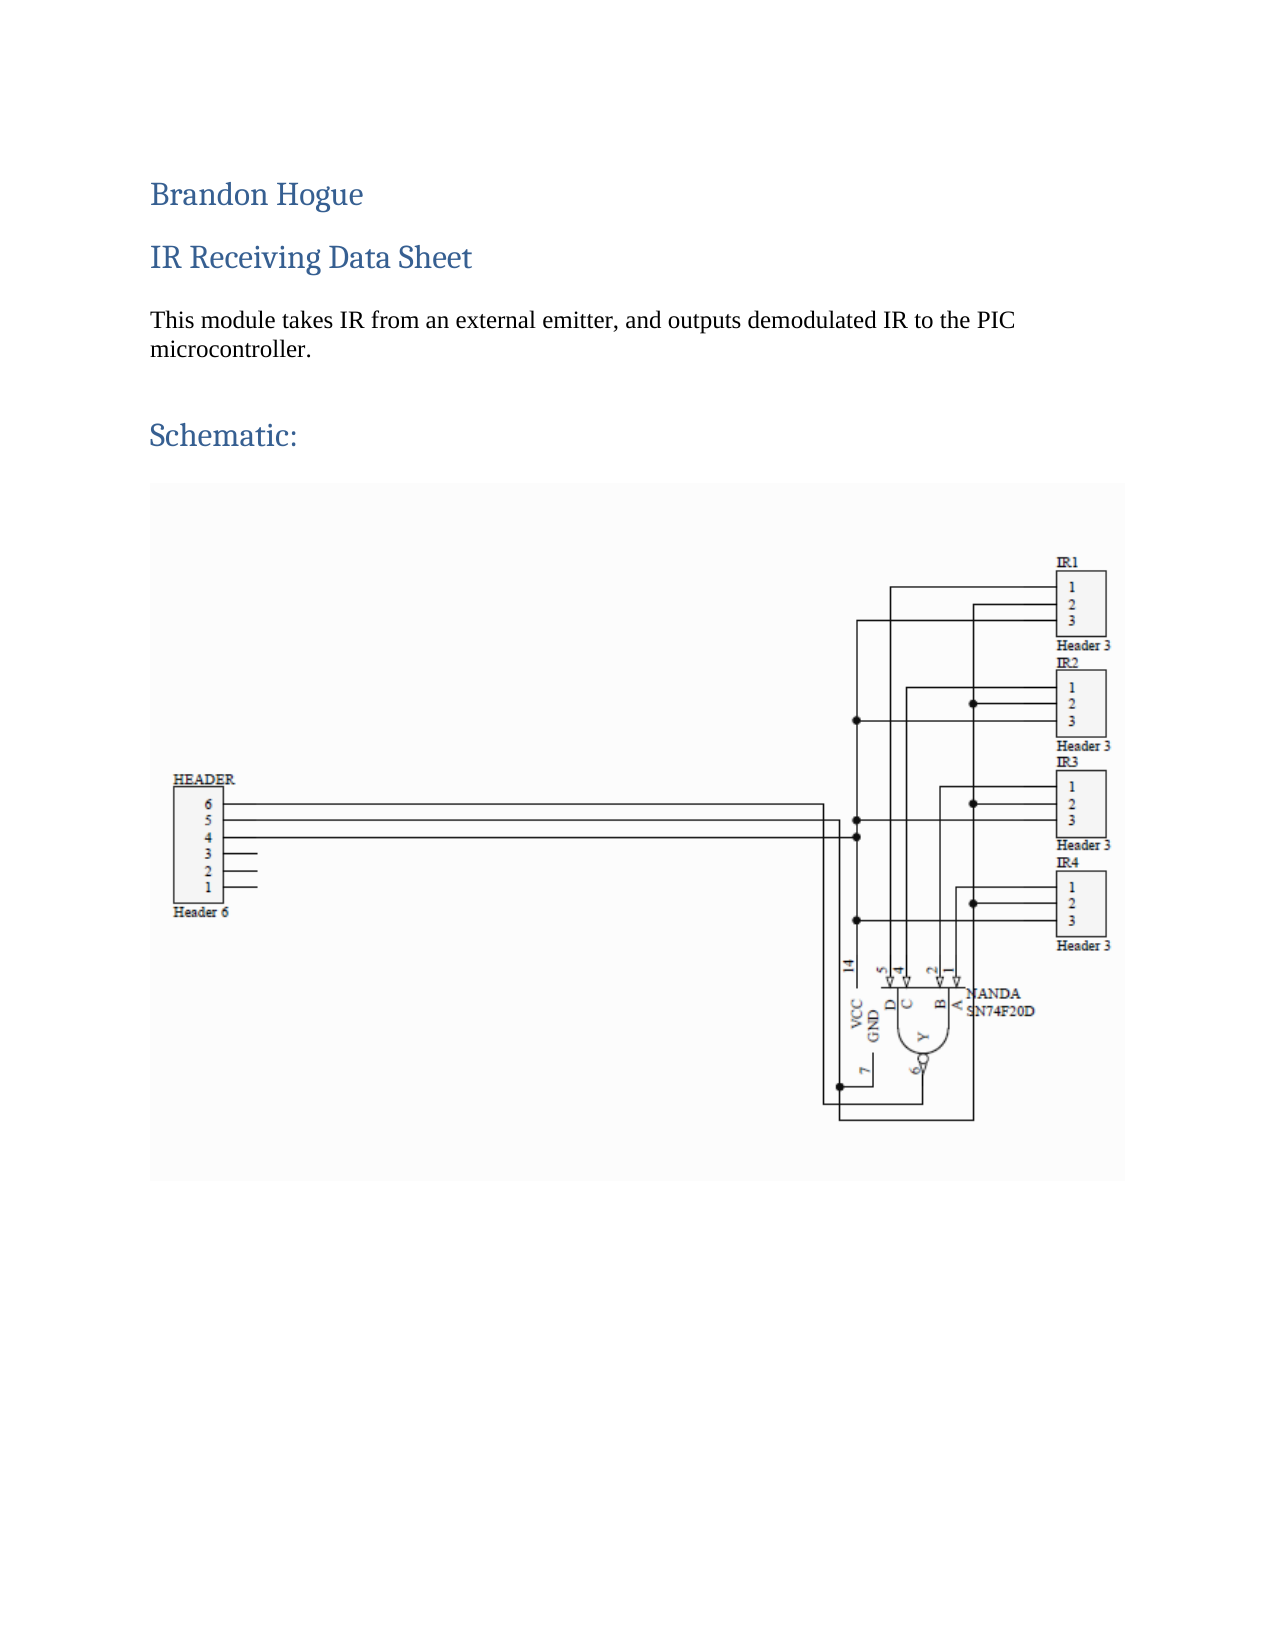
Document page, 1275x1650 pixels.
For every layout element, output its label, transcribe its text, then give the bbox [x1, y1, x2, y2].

subtitle Schematic: [150, 417, 1125, 455]
subtitle IR Receiving Data Sheet [150, 238, 1125, 277]
subtitle Brandon Hogue [150, 175, 1125, 213]
picture [150, 483, 1125, 1181]
text This module takes IR from an external emitter, and outputs demodulated IR to the PIC microcontroller. [150, 305, 1125, 363]
